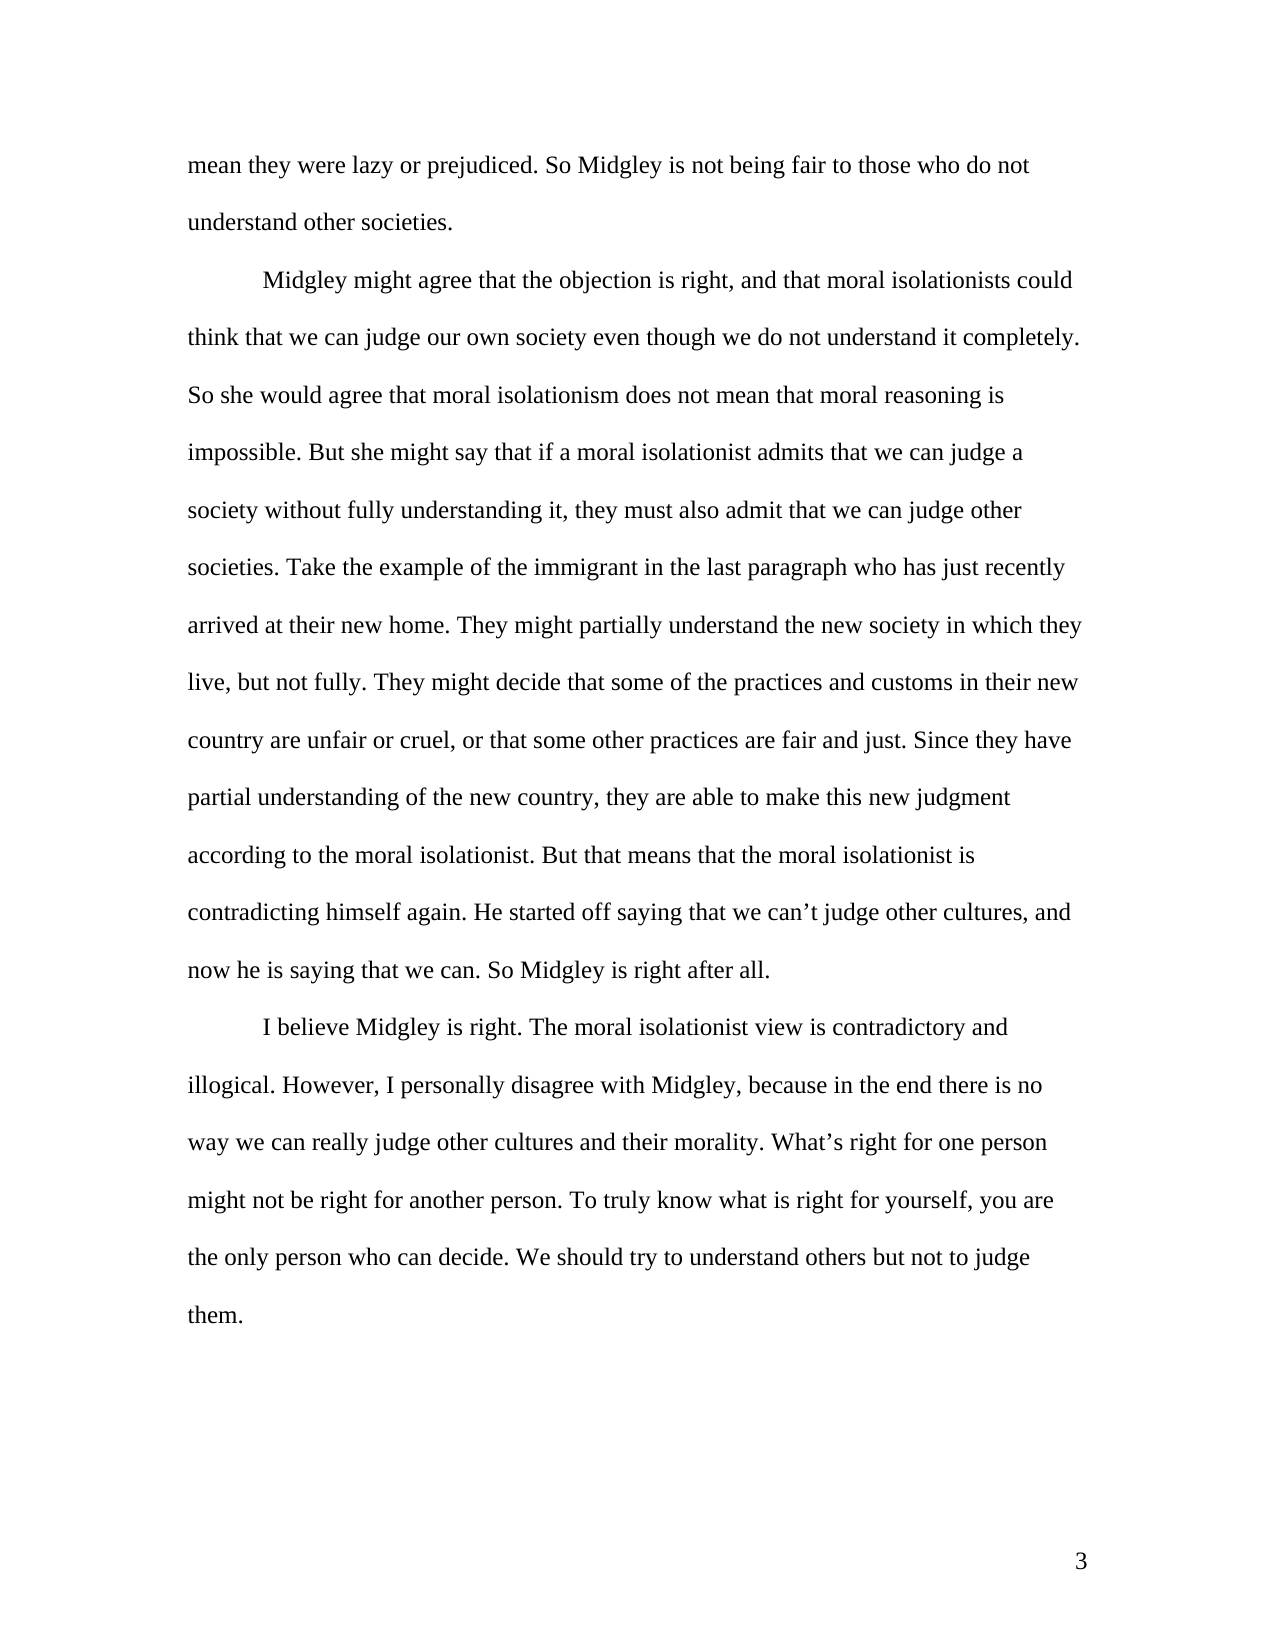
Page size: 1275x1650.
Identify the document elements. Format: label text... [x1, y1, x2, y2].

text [187, 150, 1087, 236]
text Midgley might agree that the objection is right, and that moral isolationists could think that we can judge our own society even though we do not understand it completely. So she would agree that moral isolationism does not mean that moral reasoning is impossible. But she might say that if a moral isolationist admits that we can judge a society without fully understanding it, they must also admit that we can judge other societies. Take the example of the immigrant in the last paragraph who has just recently arrived at their new home. They might partially understand the new society in which they live, but not fully. They might decide that some of the practices and customs in their new country are unfair or cruel, or that some other practices are fair and just. Since they have partial understanding of the new country, they are able to make this new judgment according to the moral isolationist. But that means that the moral isolationist is contradicting himself again. He started off saying that we can’t judge other cultures, and now he is saying that we can. So Midgley is right after all. [187, 265, 1087, 984]
text I believe Midgley is right. The moral isolationist view is contradictory and illogical. However, I personally disagree with Midgley, because in the end there is no way we can really judge other cultures and their morality. What’s right for one person might not be right for another person. To truly know what is right for yourself, you are the only person who can decide. We should try to understand others but not to judge them. [187, 1012, 1087, 1329]
